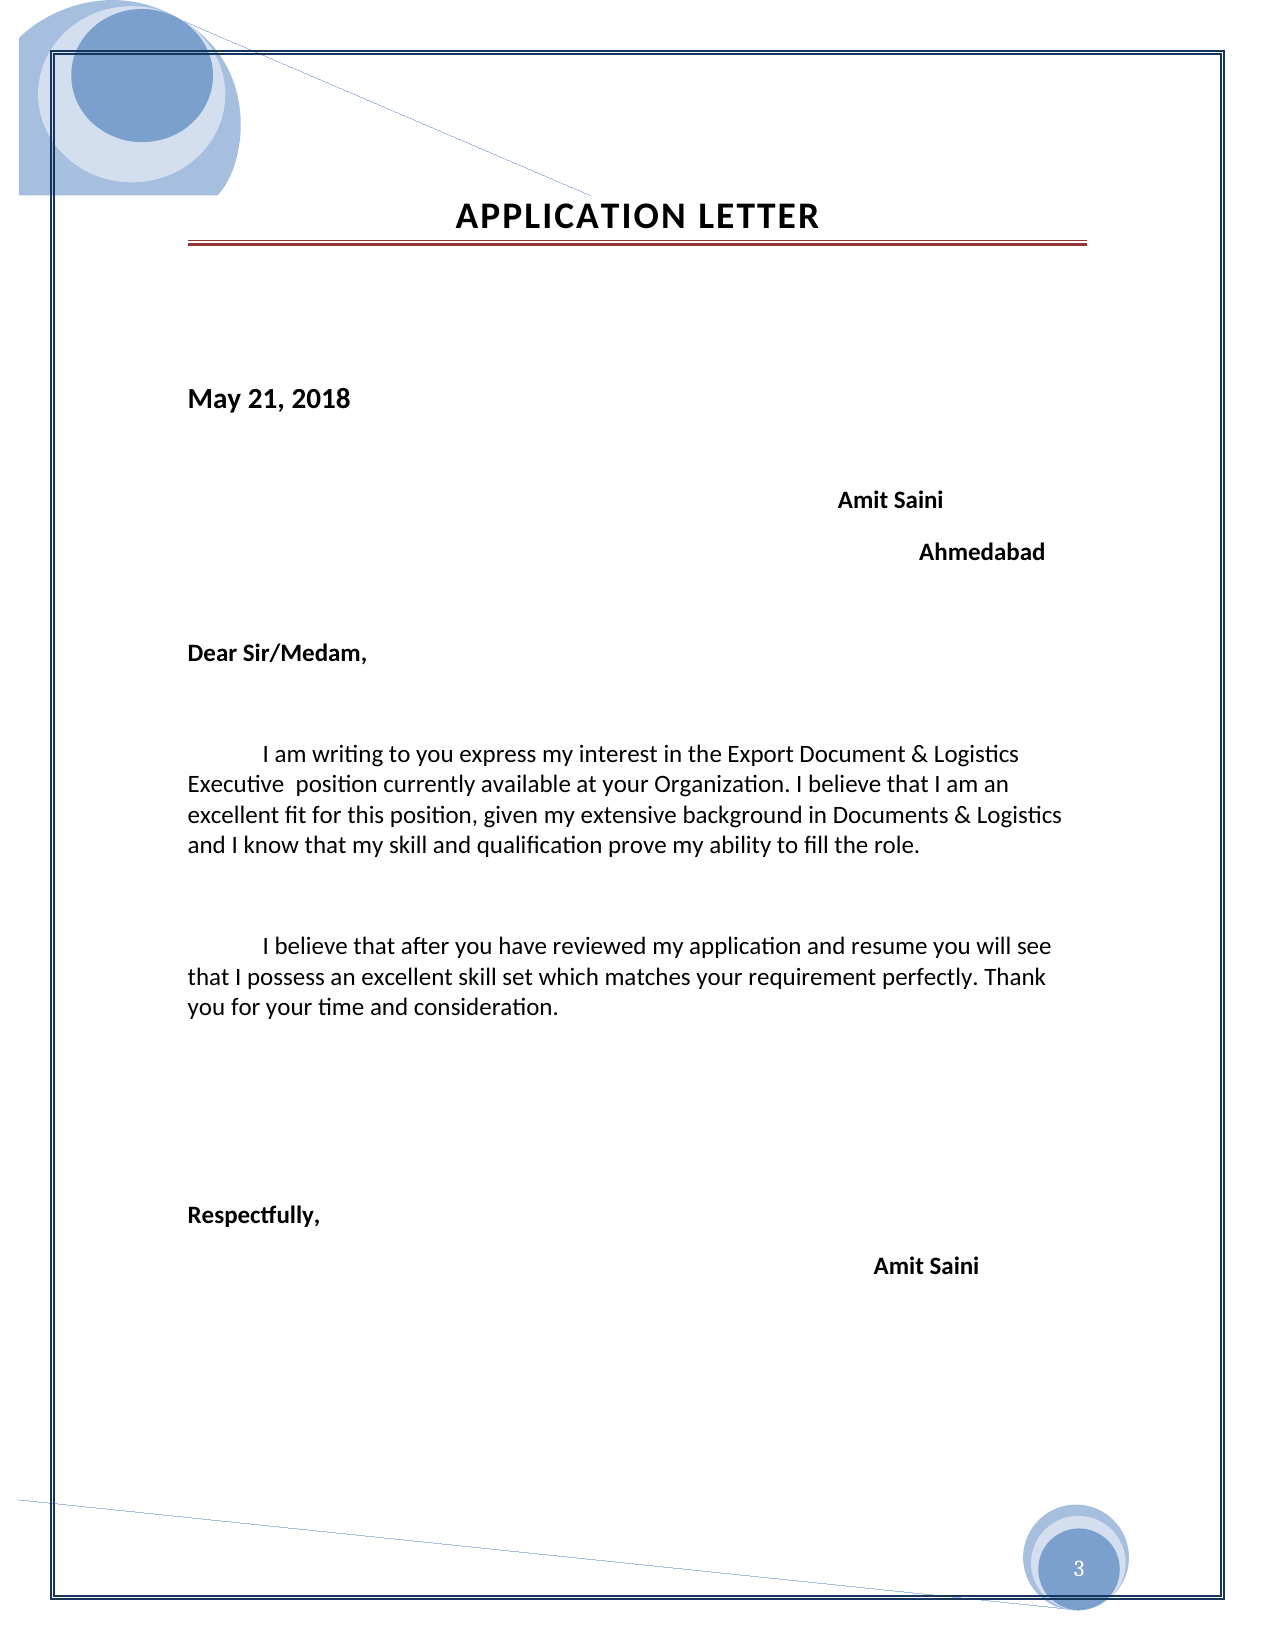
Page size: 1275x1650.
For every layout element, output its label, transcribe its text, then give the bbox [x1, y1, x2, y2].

text I believe that after you have reviewed my application and resume you will see that I possess an excellent skill set which matches your requirement perfectly. Thank you for your time and consideration. [187, 930, 1087, 1022]
text Respectfully, [187, 1142, 1087, 1229]
text I am writing to you express my interest in the Export Document & Logistics Executive position currently available at your Organization. I believe that I am an excellent fit for this position, given my extensive background in Documents & Logistics and I know that my skill and qualification prove my ability to fill the role. [187, 738, 1087, 860]
text Ahmedabad [862, 536, 1087, 567]
subtitle Application Letter [187, 192, 1087, 246]
text Dear Sir/Medam, [187, 637, 1087, 667]
text Amit Saini [187, 1250, 1087, 1281]
text May 21, 2018 [187, 380, 1087, 415]
text Amit Saini [187, 485, 1087, 515]
